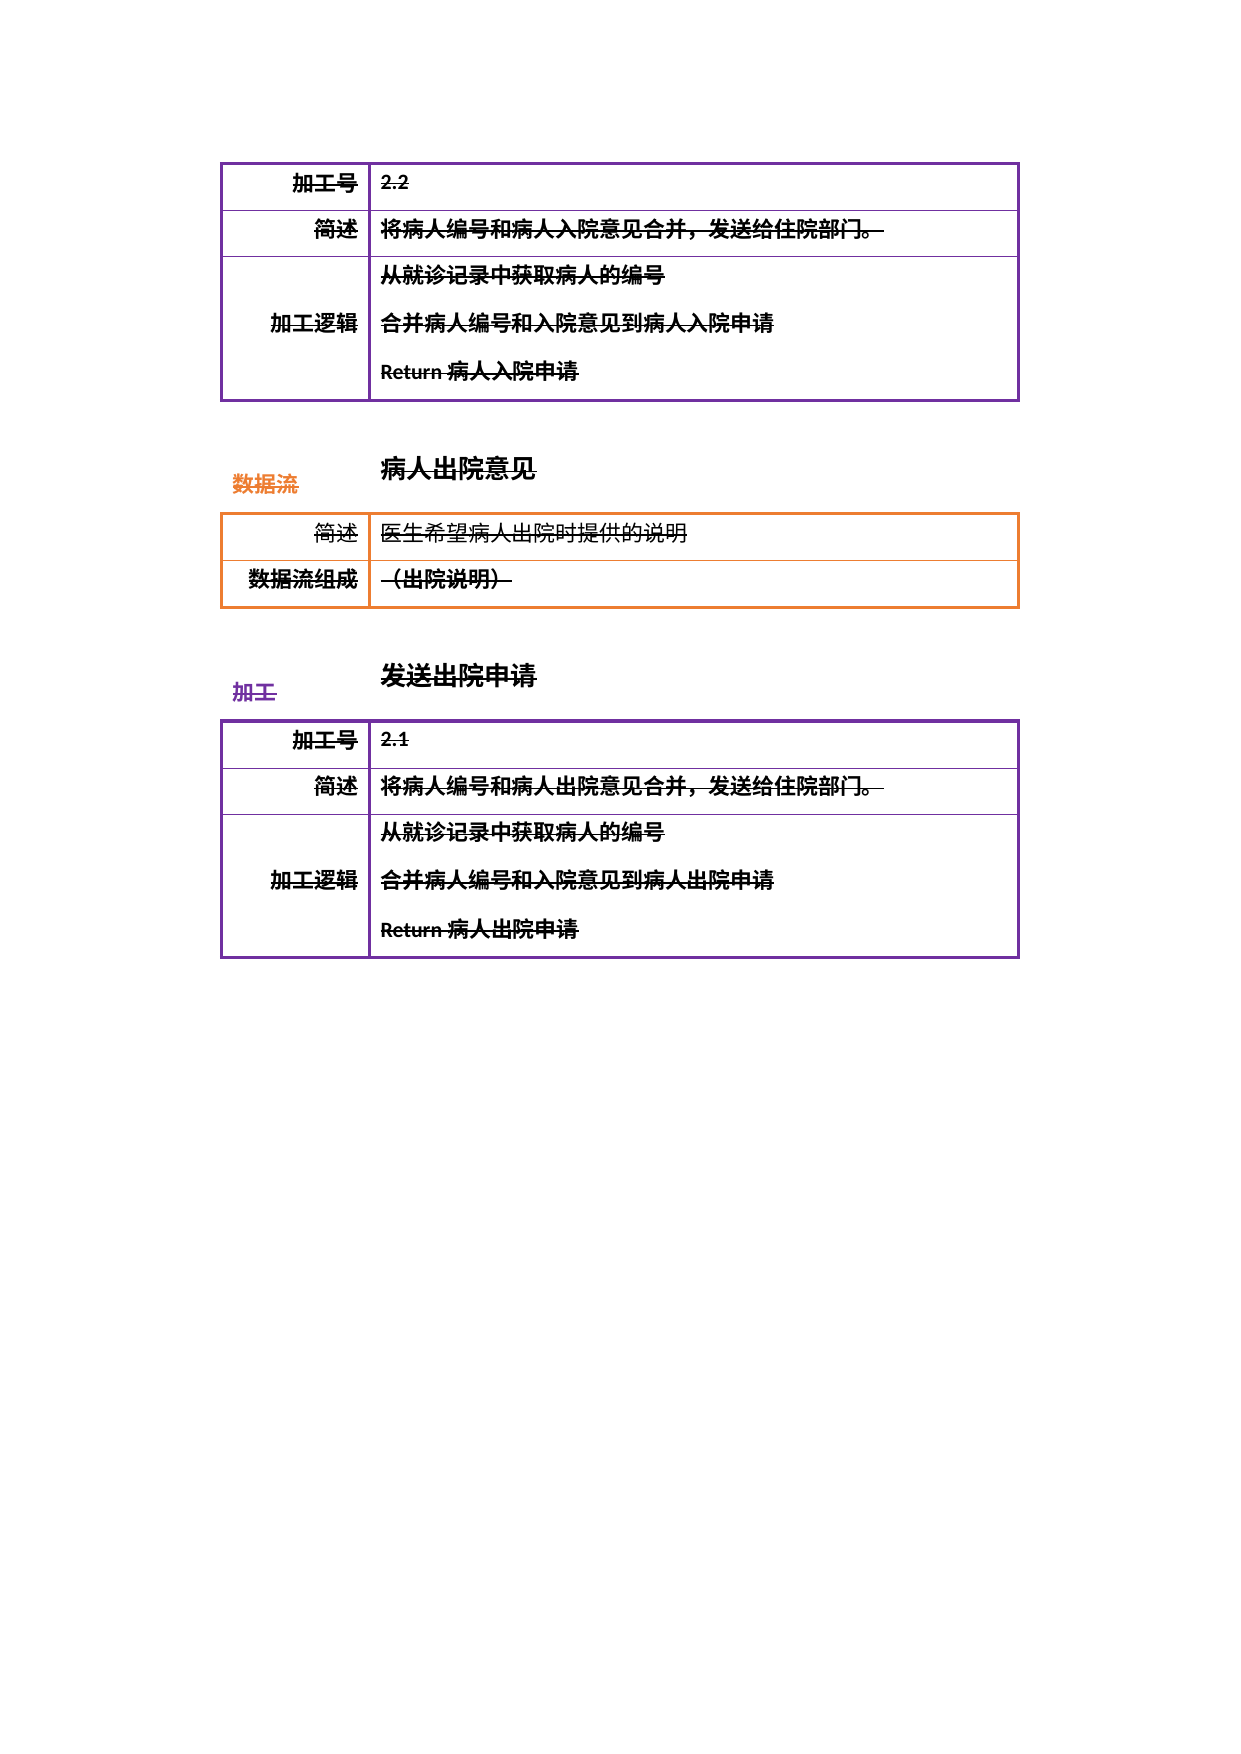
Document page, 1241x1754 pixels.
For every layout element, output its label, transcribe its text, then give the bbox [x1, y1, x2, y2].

table_cell （出院说明） [371, 561, 1017, 606]
table_cell 加工号 [223, 723, 368, 767]
table_header 加工 [221, 642, 369, 719]
table_cell 数据流组成 [223, 561, 368, 606]
table_cell 将病人编号和病人出院意见合并，发送给住院部门。 [371, 769, 1017, 813]
table_cell 2.1 [371, 723, 1017, 767]
table_cell 医生希望病人出院时提供的说明 [371, 515, 1017, 560]
table_cell 将病人编号和病人入院意见合并，发送给住院部门。 [371, 211, 1017, 256]
table_cell 从就诊记录中获取病人的编号 合并病人编号和入院意见到病人入院申请 Return 病人入院申请 [371, 257, 1017, 399]
table_cell 简述 [223, 211, 368, 256]
table_header 发送出院申请 [369, 642, 1019, 719]
table_cell 加工号 [223, 165, 368, 210]
table_header 数据流 [221, 435, 369, 512]
table_cell 加工逻辑 [223, 257, 368, 399]
table_cell 简述 [223, 769, 368, 813]
table_cell 从就诊记录中获取病人的编号 合并病人编号和入院意见到病人出院申请 Return 病人出院申请 [371, 815, 1017, 956]
table_cell 2.2 [371, 165, 1017, 210]
table_cell 加工逻辑 [223, 815, 368, 956]
table_cell 简述 [223, 515, 368, 560]
table_header 病人出院意见 [369, 435, 1019, 512]
